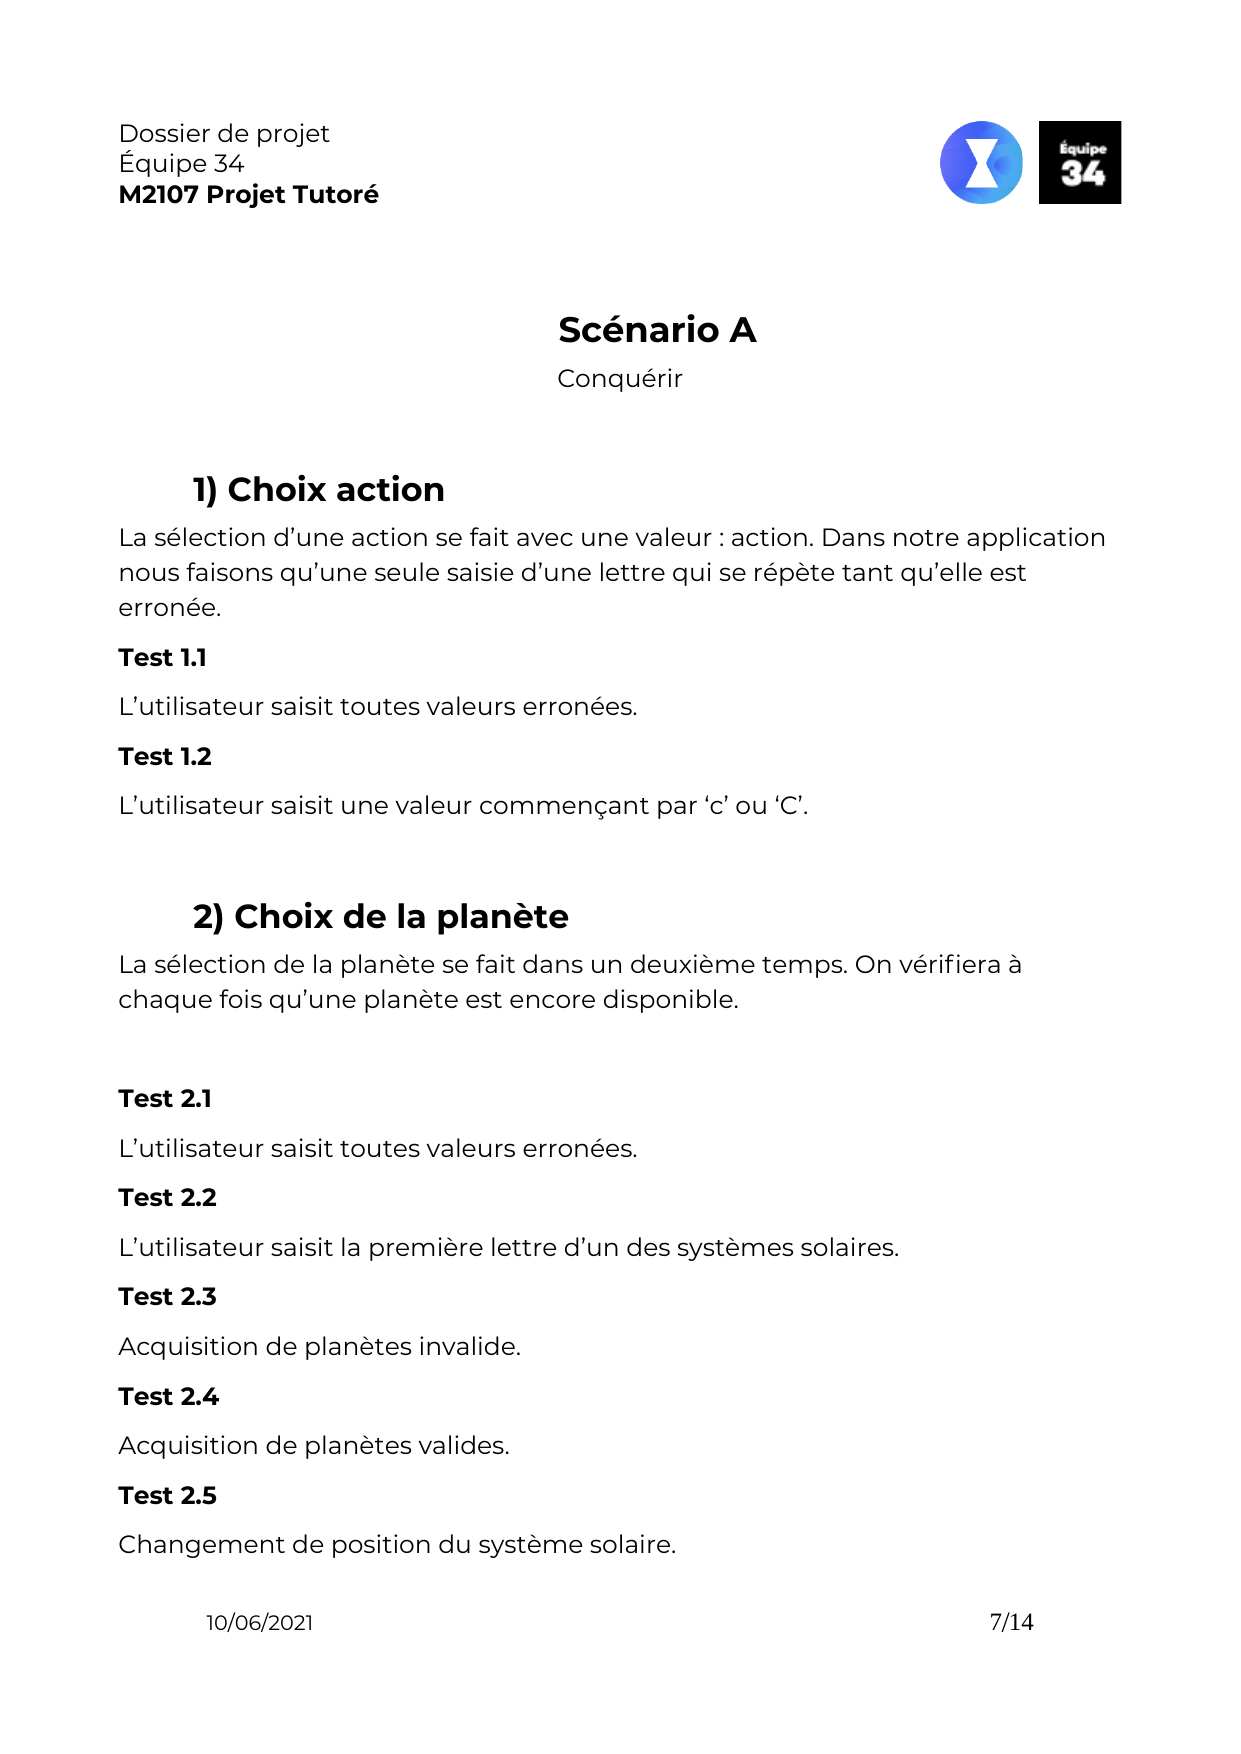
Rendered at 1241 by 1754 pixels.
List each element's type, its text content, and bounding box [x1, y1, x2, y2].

text Test 1.1 [118, 642, 1122, 672]
picture [1039, 121, 1122, 204]
text Changement de position du système solaire. [118, 1529, 1122, 1560]
text La sélection d’une action se fait avec une valeur : action. Dans notre application nous faisons qu’une seule saisie d’une lettre qui se répète tant qu’elle est erronée. [118, 522, 1122, 623]
subtitle 1) Choix action [118, 469, 1122, 510]
text L’utilisateur saisit toutes valeurs erronées. [118, 691, 1122, 722]
text Acquisition de planètes valides. [118, 1430, 1122, 1461]
text La sélection de la planète se fait dans un deuxième temps. On vérifiera à chaque fois qu’une planète est encore disponible. [118, 949, 1122, 1015]
text Test 2.2 [118, 1182, 1122, 1213]
text L’utilisateur saisit toutes valeurs erronées. [118, 1133, 1122, 1163]
text Test 2.5 [118, 1480, 1122, 1511]
subtitle Scénario A [118, 308, 1122, 351]
text Acquisition de planètes invalide. [118, 1331, 1122, 1362]
text L’utilisateur saisit une valeur commençant par ‘c’ ou ‘C’. [118, 791, 1122, 821]
subtitle 2) Choix de la planète [118, 896, 1122, 937]
text Test 1.2 [118, 741, 1122, 772]
text Test 2.4 [118, 1381, 1122, 1411]
text Test 2.3 [118, 1282, 1122, 1312]
text Conquérir [118, 364, 1122, 394]
text L’utilisateur saisit la première lettre d’un des systèmes solaires. [118, 1232, 1122, 1263]
text Test 2.1 [118, 1083, 1122, 1114]
picture [940, 121, 1023, 204]
